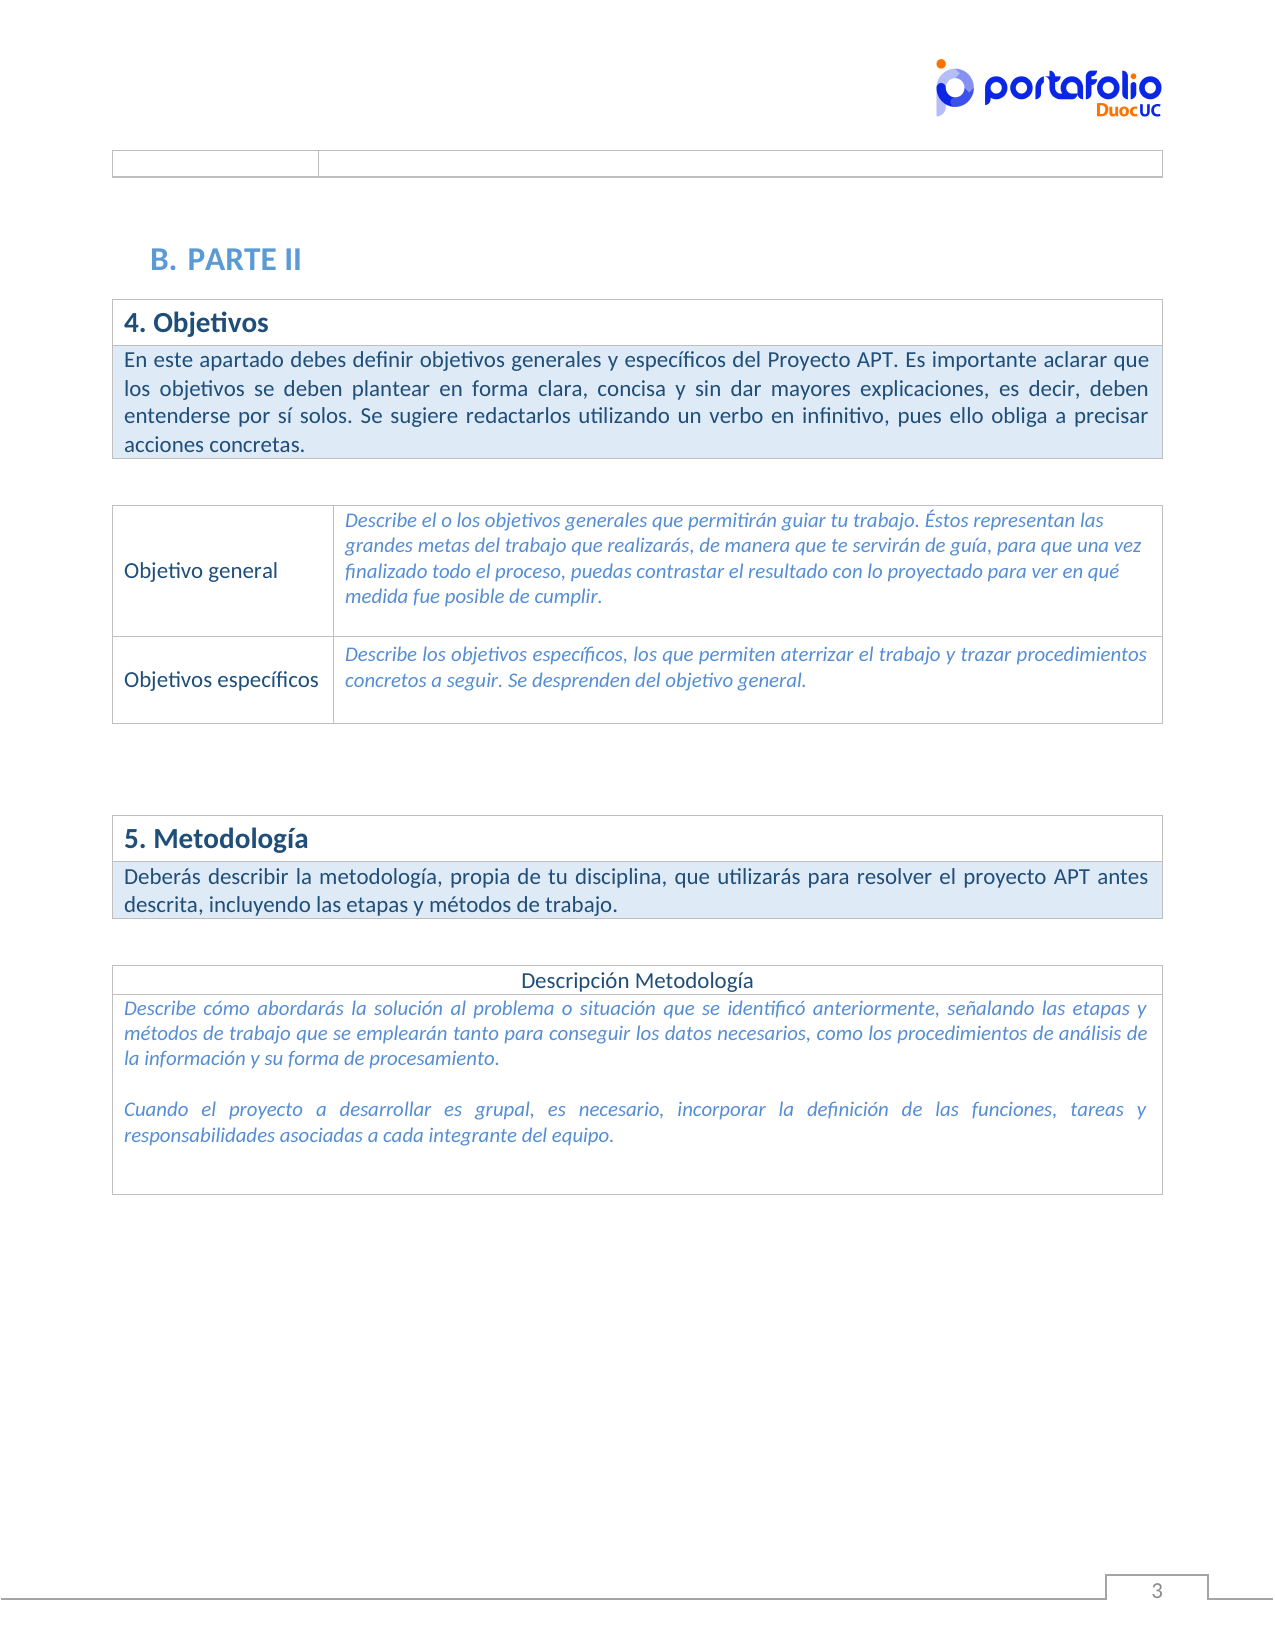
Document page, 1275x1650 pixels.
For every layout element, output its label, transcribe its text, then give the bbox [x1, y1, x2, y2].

table_header Describe el o los objetivos generales que permitirán guiar tu trabajo. Éstos representan las grandes metas del trabajo que realizarás, de manera que te servirán de guía, para que una vez finalizado todo el proceso, puedas contrastar el resultado con lo proyectado para ver en qué medida fue posible de cumplir. [334, 506, 1162, 636]
table_header 4. Objetivos [113, 300, 1162, 344]
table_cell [113, 151, 318, 176]
table_cell Objetivos específicos [113, 637, 333, 722]
table_cell En este apartado debes definir objetivos generales y específicos del Proyecto APT. Es importante aclarar que los objetivos se deben plantear en forma clara, concisa y sin dar mayores explicaciones, es decir, deben entenderse por sí solos. Se sugiere redactarlos utilizando un verbo en infinitivo, pues ello obliga a precisar acciones concretas. [113, 346, 1162, 458]
list PARTE II [150, 238, 1163, 279]
table_cell Deberás describir la metodología, propia de tu disciplina, que utilizarás para resolver el proyecto APT antes descrita, incluyendo las etapas y métodos de trabajo. [113, 862, 1162, 918]
table_header Objetivo general [113, 506, 333, 636]
table_cell Describe los objetivos específicos, los que permiten aterrizar el trabajo y trazar procedimientos concretos a seguir. Se desprenden del objetivo general. [334, 637, 1162, 722]
table_cell Describe cómo abordarás la solución al problema o situación que se identificó anteriormente, señalando las etapas y métodos de trabajo que se emplearán tanto para conseguir los datos necesarios, como los procedimientos de análisis de la información y su forma de procesamiento. Cuando el proyecto a desarrollar es grupal, es necesario, incorporar la definición de las funciones, tareas y responsabilidades asociadas a cada integrante del equipo. [113, 995, 1162, 1194]
table_header 5. Metodología [113, 816, 1162, 861]
table_header Descripción Metodología [113, 966, 1162, 994]
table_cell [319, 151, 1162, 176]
picture [935, 59, 1163, 118]
